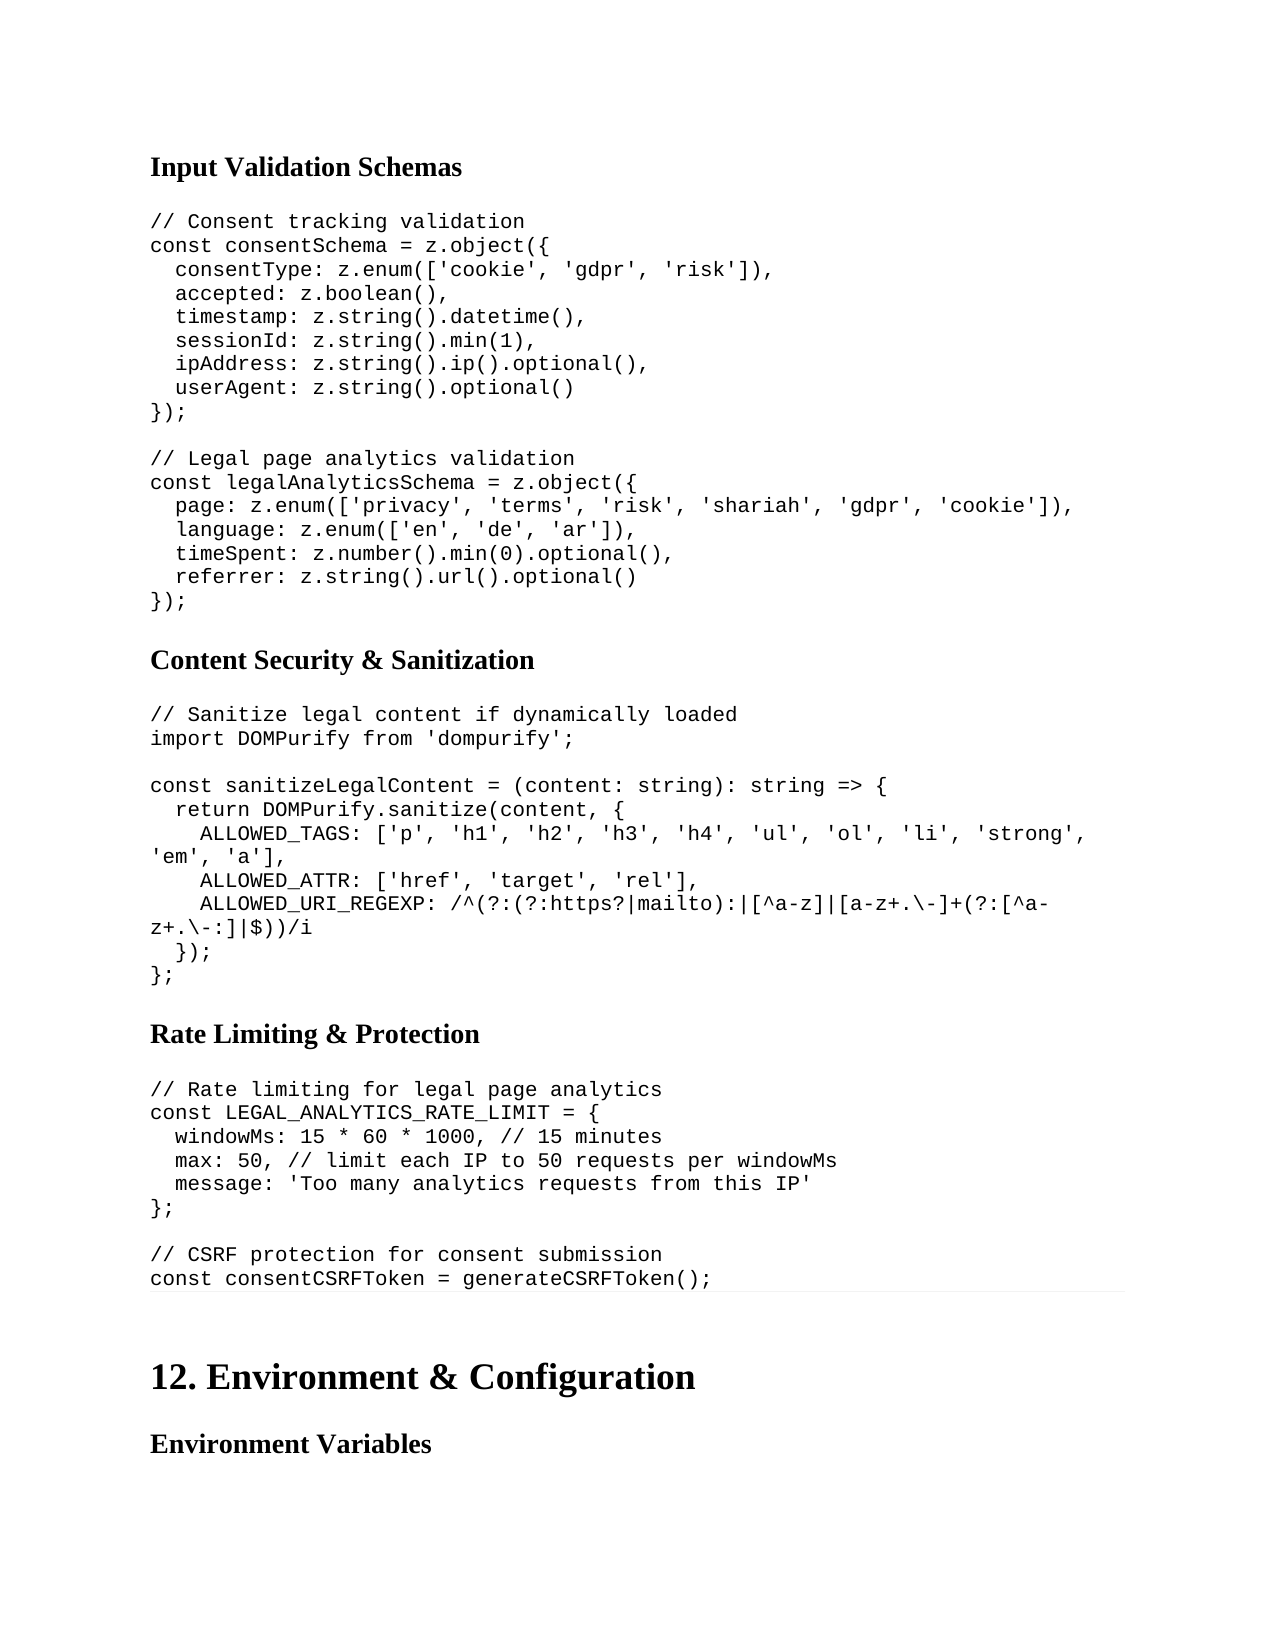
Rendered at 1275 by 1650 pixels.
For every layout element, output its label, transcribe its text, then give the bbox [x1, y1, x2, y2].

text const sanitizeLegalContent = (content: string): string => { [150, 775, 1125, 799]
text accepted: z.boolean(), [150, 282, 1125, 306]
text }); [150, 401, 1125, 424]
text const consentCSRFToken = generateCSRFToken(); [150, 1268, 1125, 1291]
text ipAddress: z.string().ip().optional(), [150, 353, 1125, 377]
text userAgent: z.string().optional() [150, 377, 1125, 401]
text ALLOWED_ATTR: ['href', 'target', 'rel'], [150, 870, 1125, 893]
text 12. Environment & Configuration [150, 1355, 1125, 1398]
text // Sanitize legal content if dynamically loaded [150, 704, 1125, 728]
text timeSpent: z.number().min(0).optional(), [150, 543, 1125, 566]
text consentType: z.enum(['cookie', 'gdpr', 'risk']), [150, 259, 1125, 282]
text Environment Variables [150, 1427, 1125, 1459]
text }; [150, 1197, 1125, 1221]
text const legalAnalyticsSchema = z.object({ [150, 472, 1125, 495]
text }); [150, 590, 1125, 613]
text message: 'Too many analytics requests from this IP' [150, 1173, 1125, 1197]
text const LEGAL_ANALYTICS_RATE_LIMIT = { [150, 1102, 1125, 1126]
text Rate Limiting & Protection [150, 1017, 1125, 1049]
text ALLOWED_URI_REGEXP: /^(?:(?:https?|mailto):|[^a-z]|[a-z+.\-]+(?:[^a-z+.\-:]|$))/i [150, 893, 1125, 941]
text Input Validation Schemas [150, 150, 1125, 182]
text max: 50, // limit each IP to 50 requests per windowMs [150, 1150, 1125, 1173]
text sessionId: z.string().min(1), [150, 330, 1125, 353]
text ALLOWED_TAGS: ['p', 'h1', 'h2', 'h3', 'h4', 'ul', 'ol', 'li', 'strong', 'em', 'a'], [150, 822, 1125, 870]
text windowMs: 15 * 60 * 1000, // 15 minutes [150, 1126, 1125, 1150]
text return DOMPurify.sanitize(content, { [150, 799, 1125, 822]
text timestamp: z.string().datetime(), [150, 306, 1125, 330]
text referrer: z.string().url().optional() [150, 566, 1125, 590]
text // CSRF protection for consent submission [150, 1244, 1125, 1268]
text const consentSchema = z.object({ [150, 235, 1125, 259]
text }); [150, 941, 1125, 964]
text }; [150, 964, 1125, 988]
text Content Security & Sanitization [150, 643, 1125, 675]
text // Legal page analytics validation [150, 448, 1125, 472]
text // Rate limiting for legal page analytics [150, 1079, 1125, 1102]
text // Consent tracking validation [150, 212, 1125, 235]
text import DOMPurify from 'dompurify'; [150, 728, 1125, 752]
text page: z.enum(['privacy', 'terms', 'risk', 'shariah', 'gdpr', 'cookie']), [150, 495, 1125, 519]
text language: z.enum(['en', 'de', 'ar']), [150, 519, 1125, 543]
